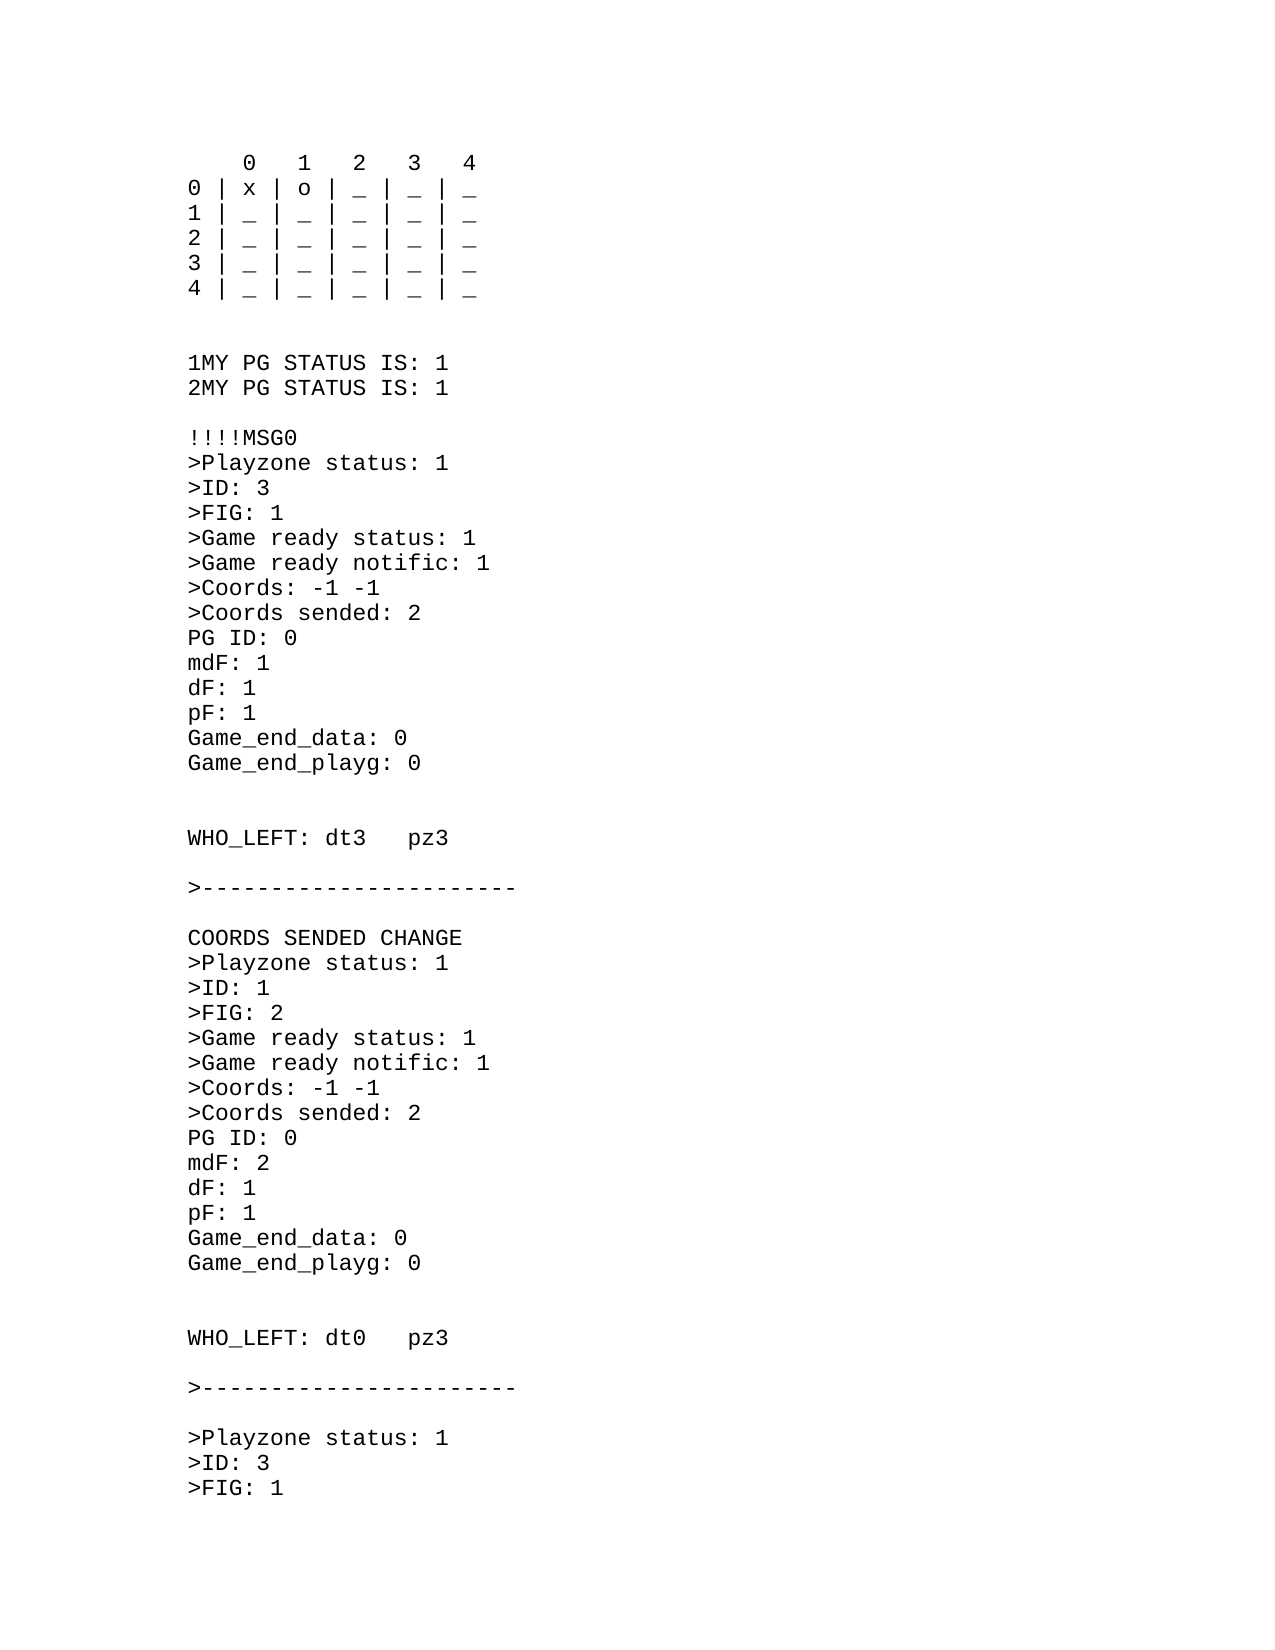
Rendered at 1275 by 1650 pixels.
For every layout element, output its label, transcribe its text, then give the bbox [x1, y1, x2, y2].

text 3 | _ | _ | _ | _ | _ [187, 250, 1087, 275]
text >Coords: -1 -1 [187, 575, 1087, 600]
text >Game ready notific: 1 [187, 550, 1087, 575]
text >----------------------- [187, 875, 1087, 900]
text >Coords sended: 2 [187, 600, 1087, 625]
text >FIG: 1 [187, 500, 1087, 525]
text 1 | _ | _ | _ | _ | _ [187, 200, 1087, 225]
text >Game ready notific: 1 [187, 1050, 1087, 1075]
text 2 | _ | _ | _ | _ | _ [187, 225, 1087, 250]
text WHO_LEFT: dt0 pz3 [187, 1325, 1087, 1350]
text >Coords sended: 2 [187, 1100, 1087, 1125]
text PG ID: 0 [187, 1125, 1087, 1150]
text mdF: 2 [187, 1150, 1087, 1175]
text pF: 1 [187, 700, 1087, 725]
text >ID: 1 [187, 975, 1087, 1000]
text >ID: 3 [187, 1450, 1087, 1475]
text Game_end_playg: 0 [187, 750, 1087, 775]
text COORDS SENDED CHANGE [187, 925, 1087, 950]
text 0 1 2 3 4 [187, 150, 1087, 175]
text dF: 1 [187, 675, 1087, 700]
text Game_end_playg: 0 [187, 1250, 1087, 1275]
text pF: 1 [187, 1200, 1087, 1225]
text >Coords: -1 -1 [187, 1075, 1087, 1100]
text Game_end_data: 0 [187, 1225, 1087, 1250]
text Game_end_data: 0 [187, 725, 1087, 750]
text 4 | _ | _ | _ | _ | _ [187, 275, 1087, 300]
text 1MY PG STATUS IS: 1 [187, 350, 1087, 375]
text >ID: 3 [187, 475, 1087, 500]
text >Playzone status: 1 [187, 950, 1087, 975]
text >Game ready status: 1 [187, 1025, 1087, 1050]
text >Game ready status: 1 [187, 525, 1087, 550]
text >Playzone status: 1 [187, 450, 1087, 475]
text PG ID: 0 [187, 625, 1087, 650]
text 0 | x | o | _ | _ | _ [187, 175, 1087, 200]
text >FIG: 1 [187, 1475, 1087, 1500]
text mdF: 1 [187, 650, 1087, 675]
text WHO_LEFT: dt3 pz3 [187, 825, 1087, 850]
text 2MY PG STATUS IS: 1 [187, 375, 1087, 400]
text dF: 1 [187, 1175, 1087, 1200]
text >FIG: 2 [187, 1000, 1087, 1025]
text >----------------------- [187, 1375, 1087, 1400]
text >Playzone status: 1 [187, 1425, 1087, 1450]
text !!!!MSG0 [187, 425, 1087, 450]
